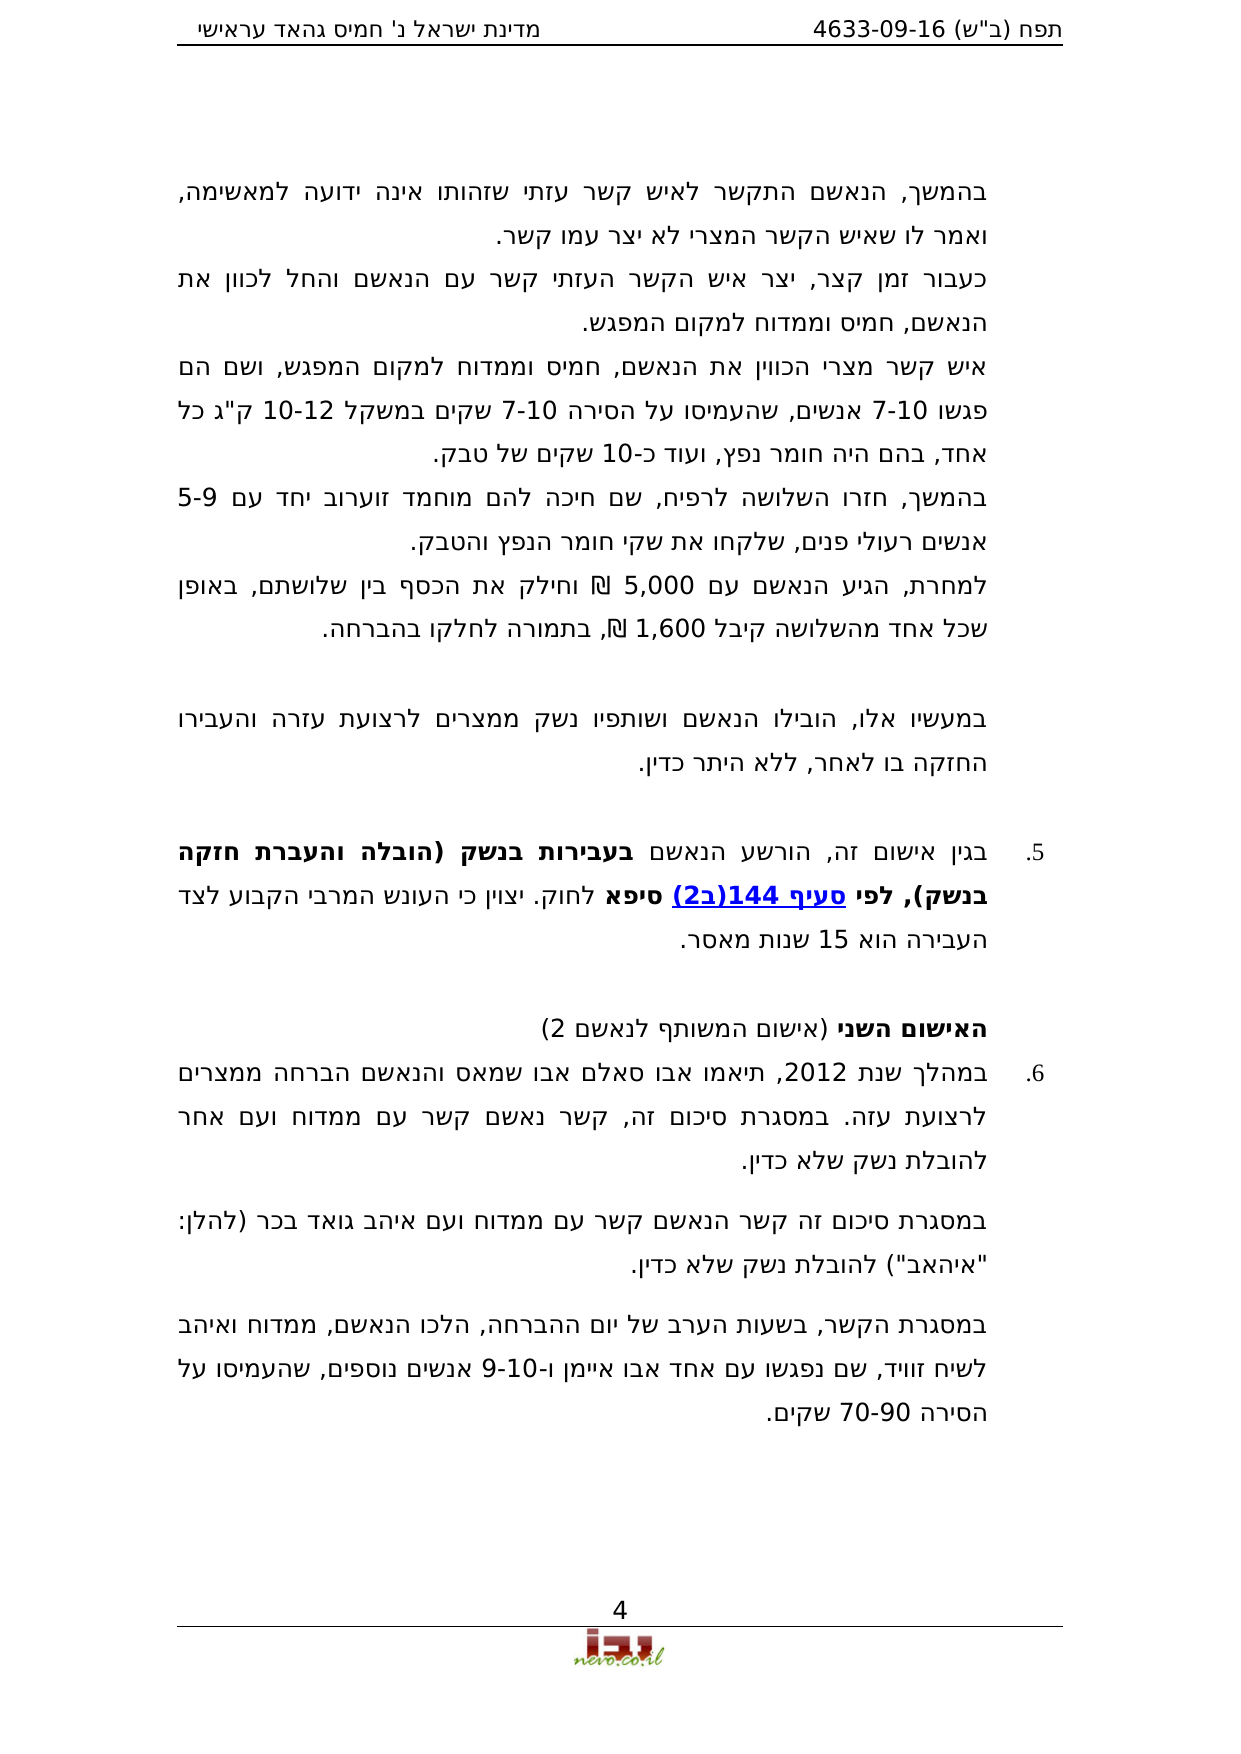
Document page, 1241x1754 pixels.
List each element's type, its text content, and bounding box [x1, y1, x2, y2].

list במעשיו אלו, הובילו הנאשם ושותפיו נשק ממצרים לרצועת עזרה והעבירו החזקה בו לאחר, ללא היתר כדין. [177, 704, 988, 777]
text במסגרת סיכום זה קשר הנאשם קשר עם ממדוח ועם איהב גואד בכר (להלן: "איהאב") להובלת נשק שלא כדין. [177, 1206, 988, 1279]
text כעבור זמן קצר, יצר איש הקשר העזתי קשר עם הנאשם והחל לכוון את הנאשם, חמיס וממדוח למקום המפגש. [177, 265, 988, 338]
text איש קשר מצרי הכווין את הנאשם, חמיס וממדוח למקום המפגש, ושם הם פגשו 7-10 אנשים, שהעמיסו על הסירה 7-10 שקים במשקל 10-12 ק"ג כל אחד, בהם היה חומר נפץ, ועוד כ-10 שקים של טבק. [177, 352, 988, 469]
picture [574, 1628, 666, 1667]
list בגין אישום זה, הורשע הנאשם בעבירות בנשק (הובלה והעברת חזקה בנשק), לפי סעיף 144(ב2) סיפא לחוק. יצוין כי העונש המרבי הקבוע לצד העבירה הוא 15 שנות מאסר. [177, 837, 1026, 954]
text במסגרת הקשר, בשעות הערב של יום ההברחה, הלכו הנאשם, ממדוח ואיהב לשיח זוויד, שם נפגשו עם אחד אבו איימן ו-9-10 אנשים נוספים, שהעמיסו על הסירה 70-90 שקים. [177, 1310, 988, 1427]
text למחרת, הגיע הנאשם עם 5,000 ₪ וחילק את הכסף בין שלושתם, באופן שכל אחד מהשלושה קיבל 1,600 ₪, בתמורה לחלקו בהברחה. [177, 571, 988, 644]
text האישום השני (אישום המשותף לנאשם 2) [177, 1014, 988, 1044]
list במהלך שנת 2012, תיאמו אבו סאלם אבו שמאס והנאשם הברחה ממצרים לרצועת עזה. במסגרת סיכום זה, קשר נאשם קשר עם ממדוח ועם אחר להובלת נשק שלא כדין. [177, 1058, 1026, 1175]
text בהמשך, חזרו השלושה לרפיח, שם חיכה להם מוחמד זוערוב יחד עם 5-9 אנשים רעולי פנים, שלקחו את שקי חומר הנפץ והטבק. [177, 483, 988, 556]
text בהמשך, הנאשם התקשר לאיש קשר עזתי שזהותו אינה ידועה למאשימה, ואמר לו שאיש הקשר המצרי לא יצר עמו קשר. [177, 177, 988, 250]
